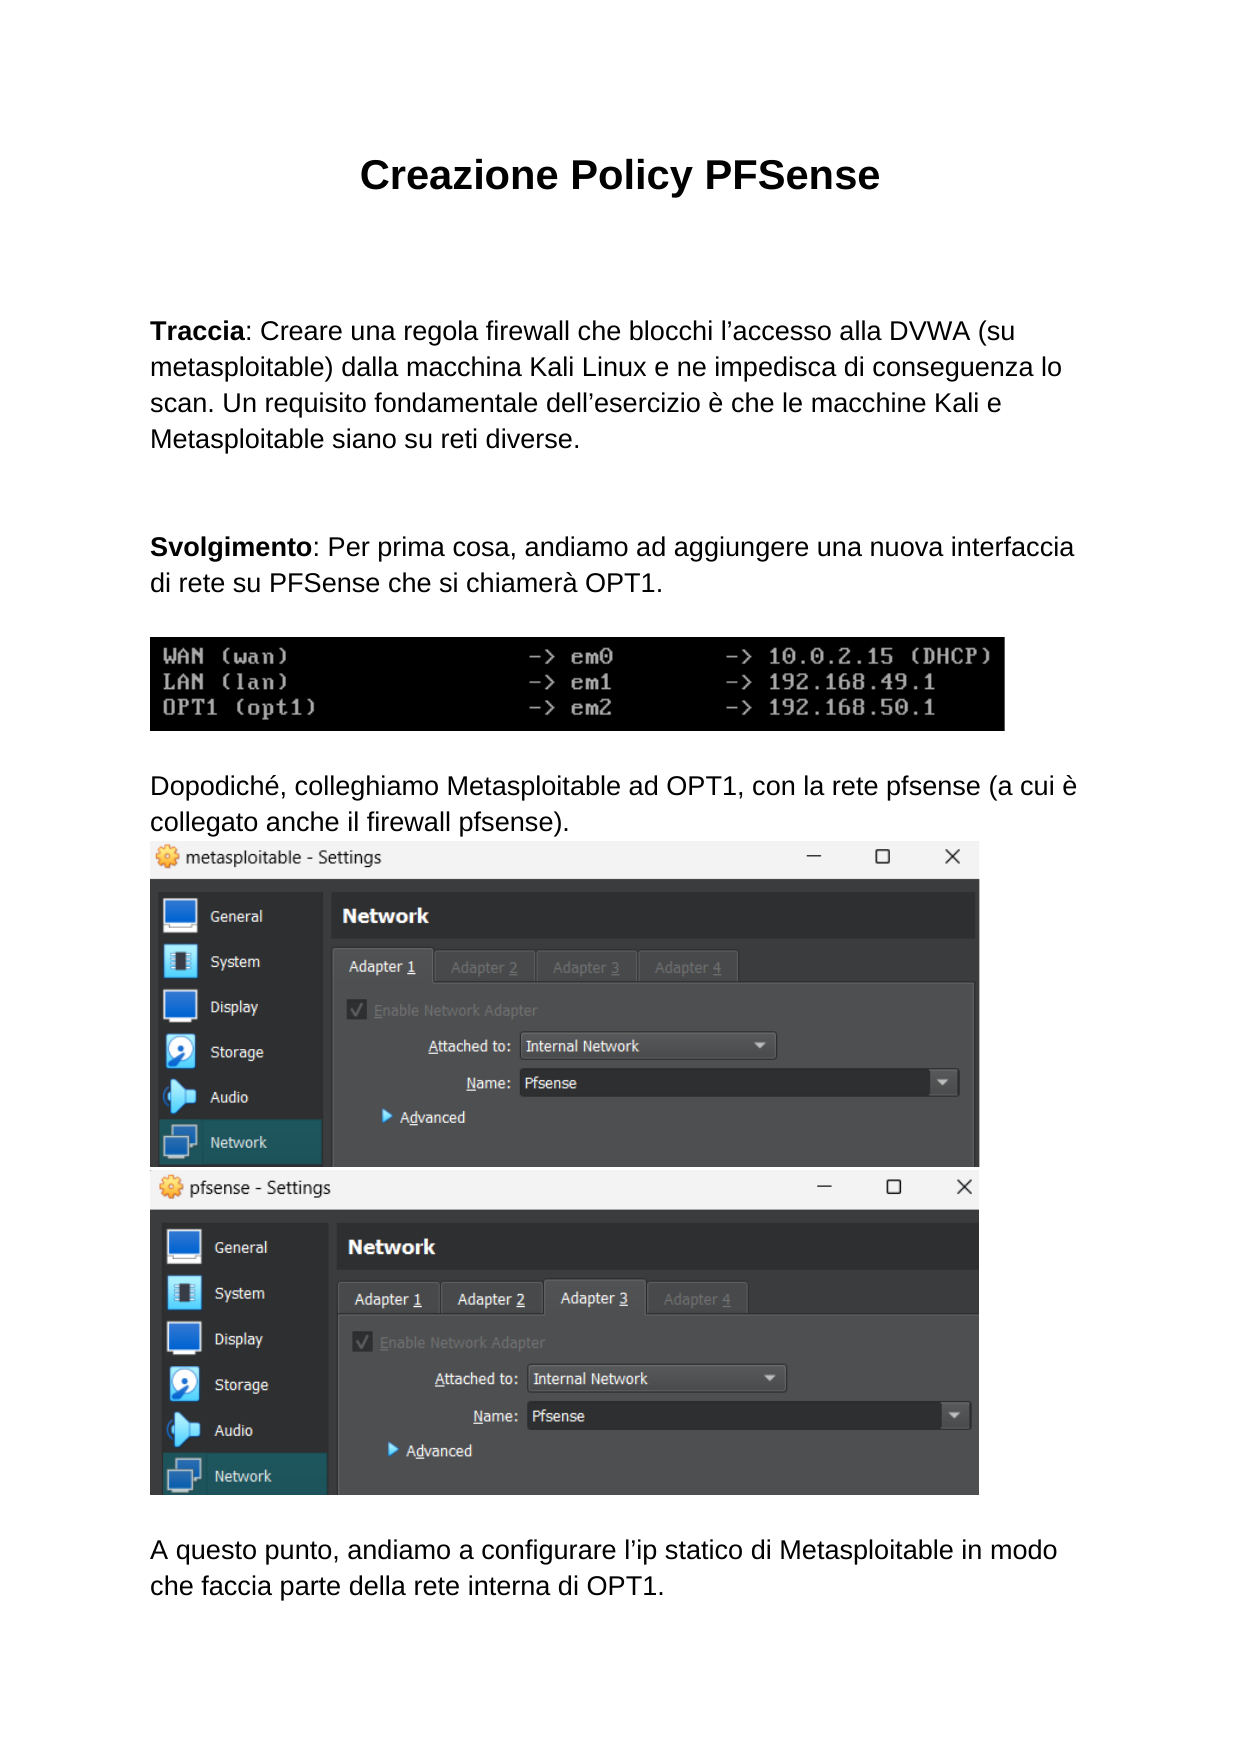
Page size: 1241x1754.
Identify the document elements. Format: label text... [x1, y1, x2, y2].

text Traccia: Creare una regola firewall che blocchi l’accesso alla DVWA (su metasploitable) dalla macchina Kali Linux e ne impedisca di conseguenza lo scan. Un requisito fondamentale dell’esercizio è che le macchine Kali e Metasploitable siano su reti diverse. [150, 315, 1090, 454]
picture [150, 841, 980, 1167]
text Creazione Policy PFSense [150, 150, 1090, 198]
text A questo punto, andiamo a configurare l’ip statico di Metasploitable in modo che faccia parte della rete interna di OPT1. [150, 1534, 1090, 1601]
text Dopodiché, colleghiamo Metasploitable ad OPT1, con la rete pfsense (a cui è collegato anche il firewall pfsense). [150, 770, 1090, 837]
picture [150, 637, 1005, 731]
picture [150, 1170, 979, 1495]
